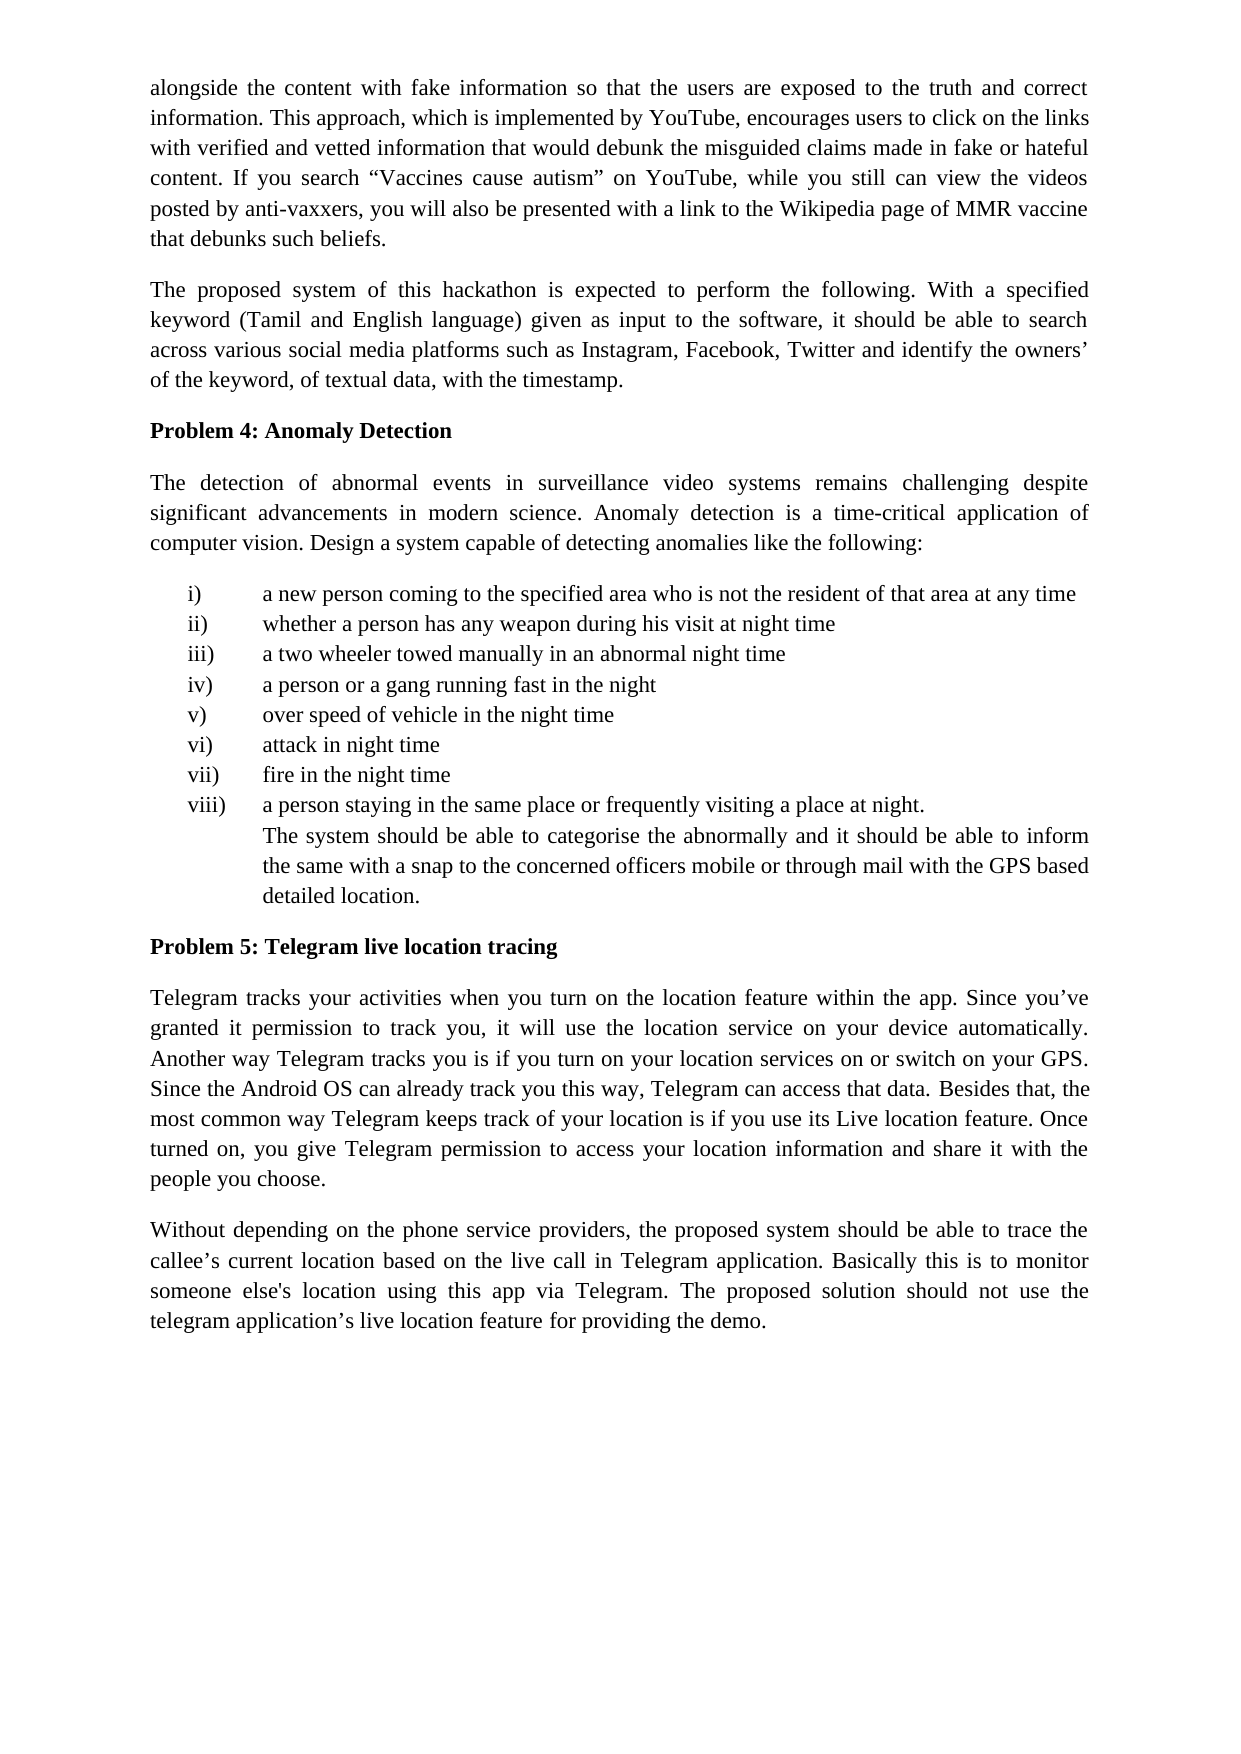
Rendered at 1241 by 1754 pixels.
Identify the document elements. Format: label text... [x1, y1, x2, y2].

text Problem 5: Telegram live location tracing [150, 933, 1090, 959]
list The system should be able to categorise the abnormally and it should be able to inform the same with a snap to the concerned officers mobile or through mail with the GPS based detailed location. [262, 822, 1090, 908]
text The detection of abnormal events in surveillance video systems remains challenging despite significant advancements in modern science. Anomaly detection is a time-critical application of computer vision. Design a system capable of detecting anomalies like the following: [150, 469, 1090, 555]
text Without depending on the phone service providers, the proposed system should be able to trace the callee’s current location based on the live call in Telegram application. Basically this is to monitor someone else's location using this app via Telegram. The proposed solution should not use the telegram application’s live location feature for providing the demo. [150, 1217, 1090, 1333]
text Telegram tracks your activities when you turn on the location feature within the app. Since you’ve granted it permission to track you, it will use the location service on your device automatically. Another way Telegram tracks you is if you turn on your location services on or switch on your GPS. Since the Android OS can already track you this way, Telegram can access that data. Besides that, the most common way Telegram keeps track of your location is if you use its Live location feature. Once turned on, you give Telegram permission to access your location information and share it with the people you choose. [150, 984, 1090, 1192]
list attack in night time [187, 731, 1090, 757]
list a new person coming to the specified area who is not the resident of that area at any time [187, 580, 1090, 606]
list whether a person has any weapon during his visit at night time [187, 610, 1090, 637]
list a person or a gang running fast in the night [187, 671, 1090, 697]
text Problem 4: Anomaly Detection [150, 418, 1090, 444]
list over speed of vehicle in the night time [187, 701, 1090, 727]
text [150, 74, 1090, 251]
list fire in the night time [187, 761, 1090, 788]
list a two wheeler towed manually in an abnormal night time [187, 641, 1090, 667]
list a person staying in the same place or frequently visiting a place at night. [187, 792, 1090, 818]
text The proposed system of this hackathon is expected to perform the following. With a specified keyword (Tamil and English language) given as input to the software, it should be able to search across various social media platforms such as Instagram, Facebook, Twitter and identify the owners’ of the keyword, of textual data, with the timestamp. [150, 276, 1090, 393]
